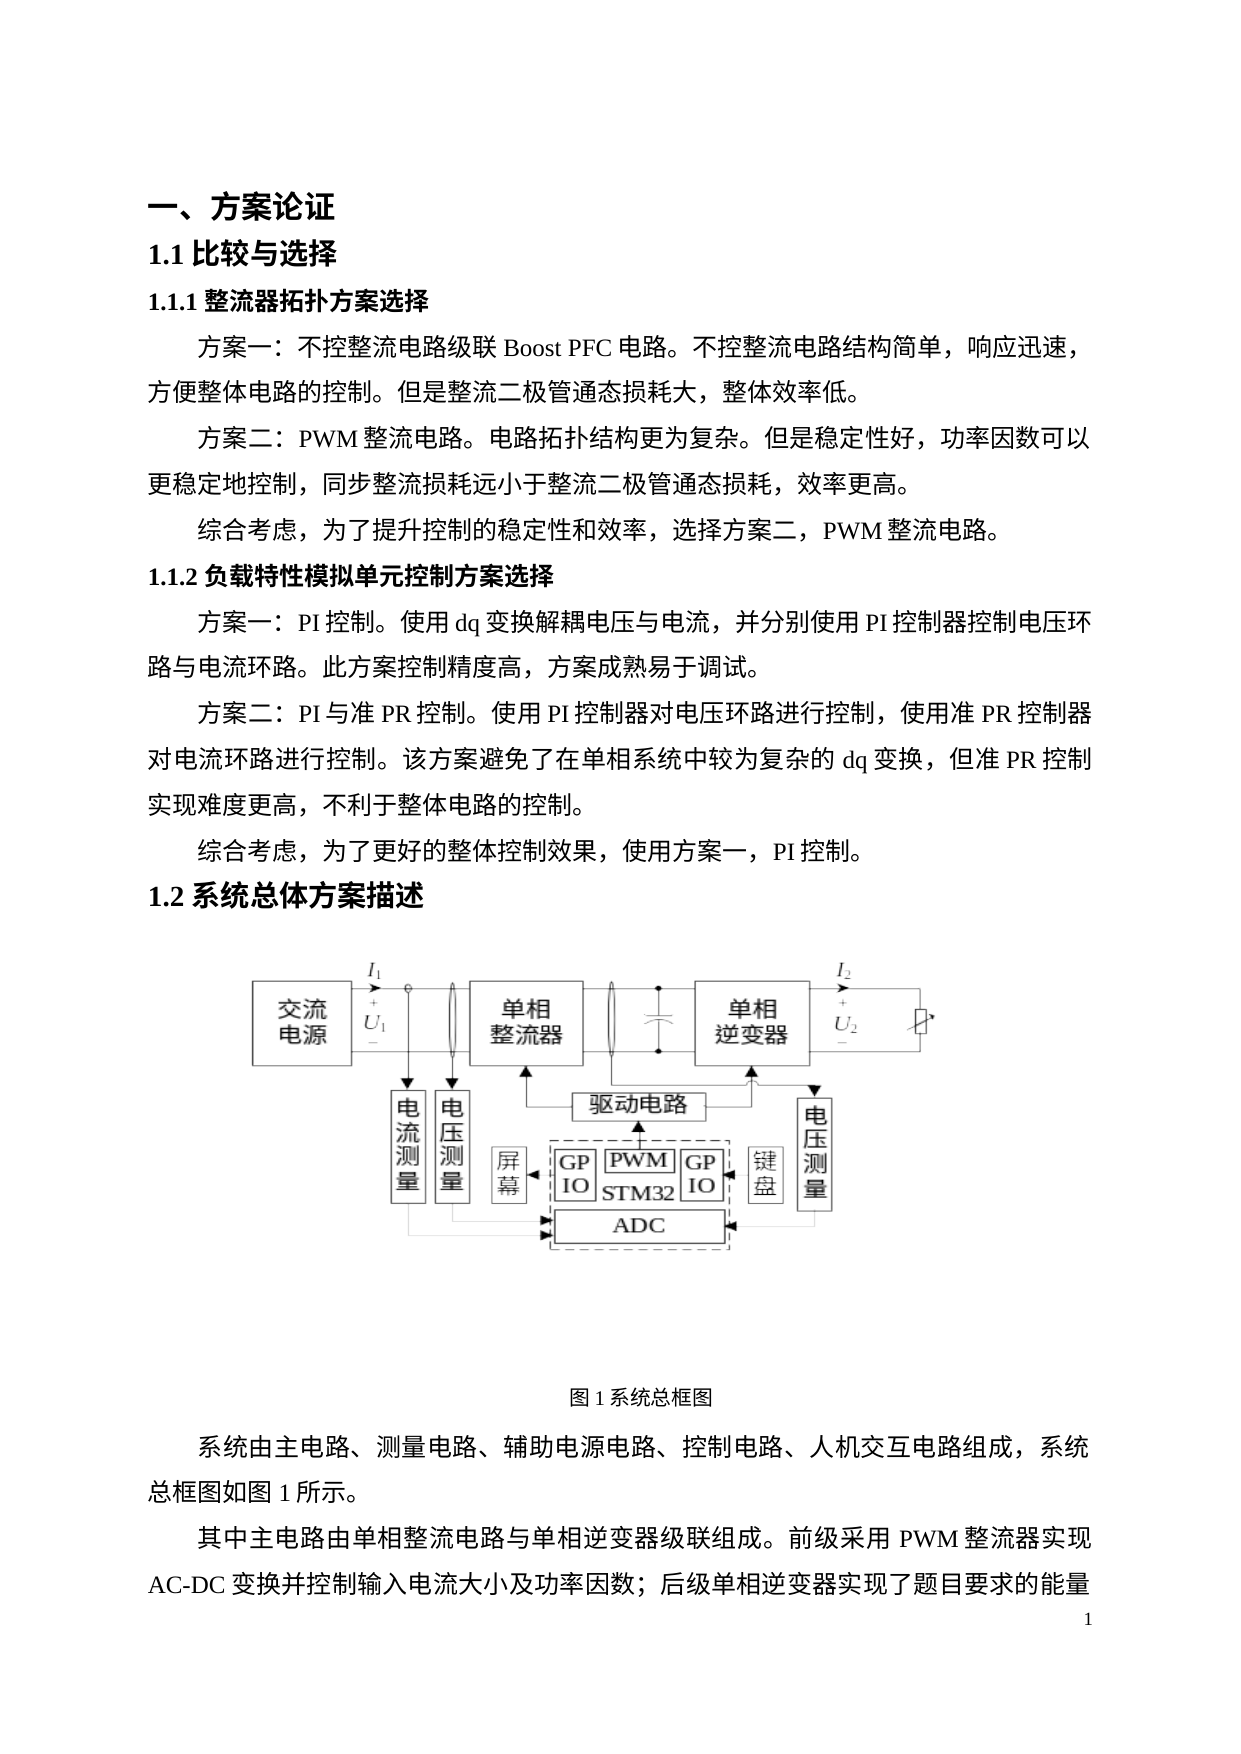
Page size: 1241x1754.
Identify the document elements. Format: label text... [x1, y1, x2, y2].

text 系统由主电路、测量电路、辅助电源电路、控制电路、人机交互电路组成，系统总框图如图 1所示。 [148, 1419, 1092, 1511]
subtitle 系统总体方案描述 [148, 869, 1092, 915]
text 方案二：PI与准PR控制。使用PI控制器对电压环路进行控制，使用准PR控制器对电流环路进行控制。该方案避免了在单相系统中较为复杂的dq变换，但准PR控制实现难度更高，不利于整体电路的控制。 [148, 686, 1092, 823]
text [148, 1511, 1092, 1603]
text 方案一：不控整流电路级联Boost PFC电路。不控整流电路结构简单，响应迅速，方便整体电路的控制。但是整流二极管通态损耗大，整体效率低。 [148, 319, 1092, 411]
subtitle 整流器拓扑方案选择 [148, 273, 1092, 319]
text 方案二：PWM整流电路。电路拓扑结构更为复杂。但是稳定性好，功率因数可以更稳定地控制，同步整流损耗远小于整流二极管通态损耗，效率更高。 [148, 411, 1092, 503]
subtitle 负载特性模拟单元控制方案选择 [148, 548, 1092, 594]
text 方案一：PI控制。使用dq变换解耦电压与电流，并分别使用PI控制器控制电压环路与电流环路。此方案控制精度高，方案成熟易于调试。 [148, 594, 1092, 686]
subtitle 比较与选择 [148, 228, 1092, 273]
text 图 1系统总框图 [148, 1373, 1092, 1419]
subtitle 方案论证 [148, 182, 1092, 228]
text 综合考虑，为了提升控制的稳定性和效率，选择方案二，PWM整流电路。 [148, 503, 1092, 548]
text 综合考虑，为了更好的整体控制效果，使用方案一，PI控制。 [148, 823, 1092, 869]
